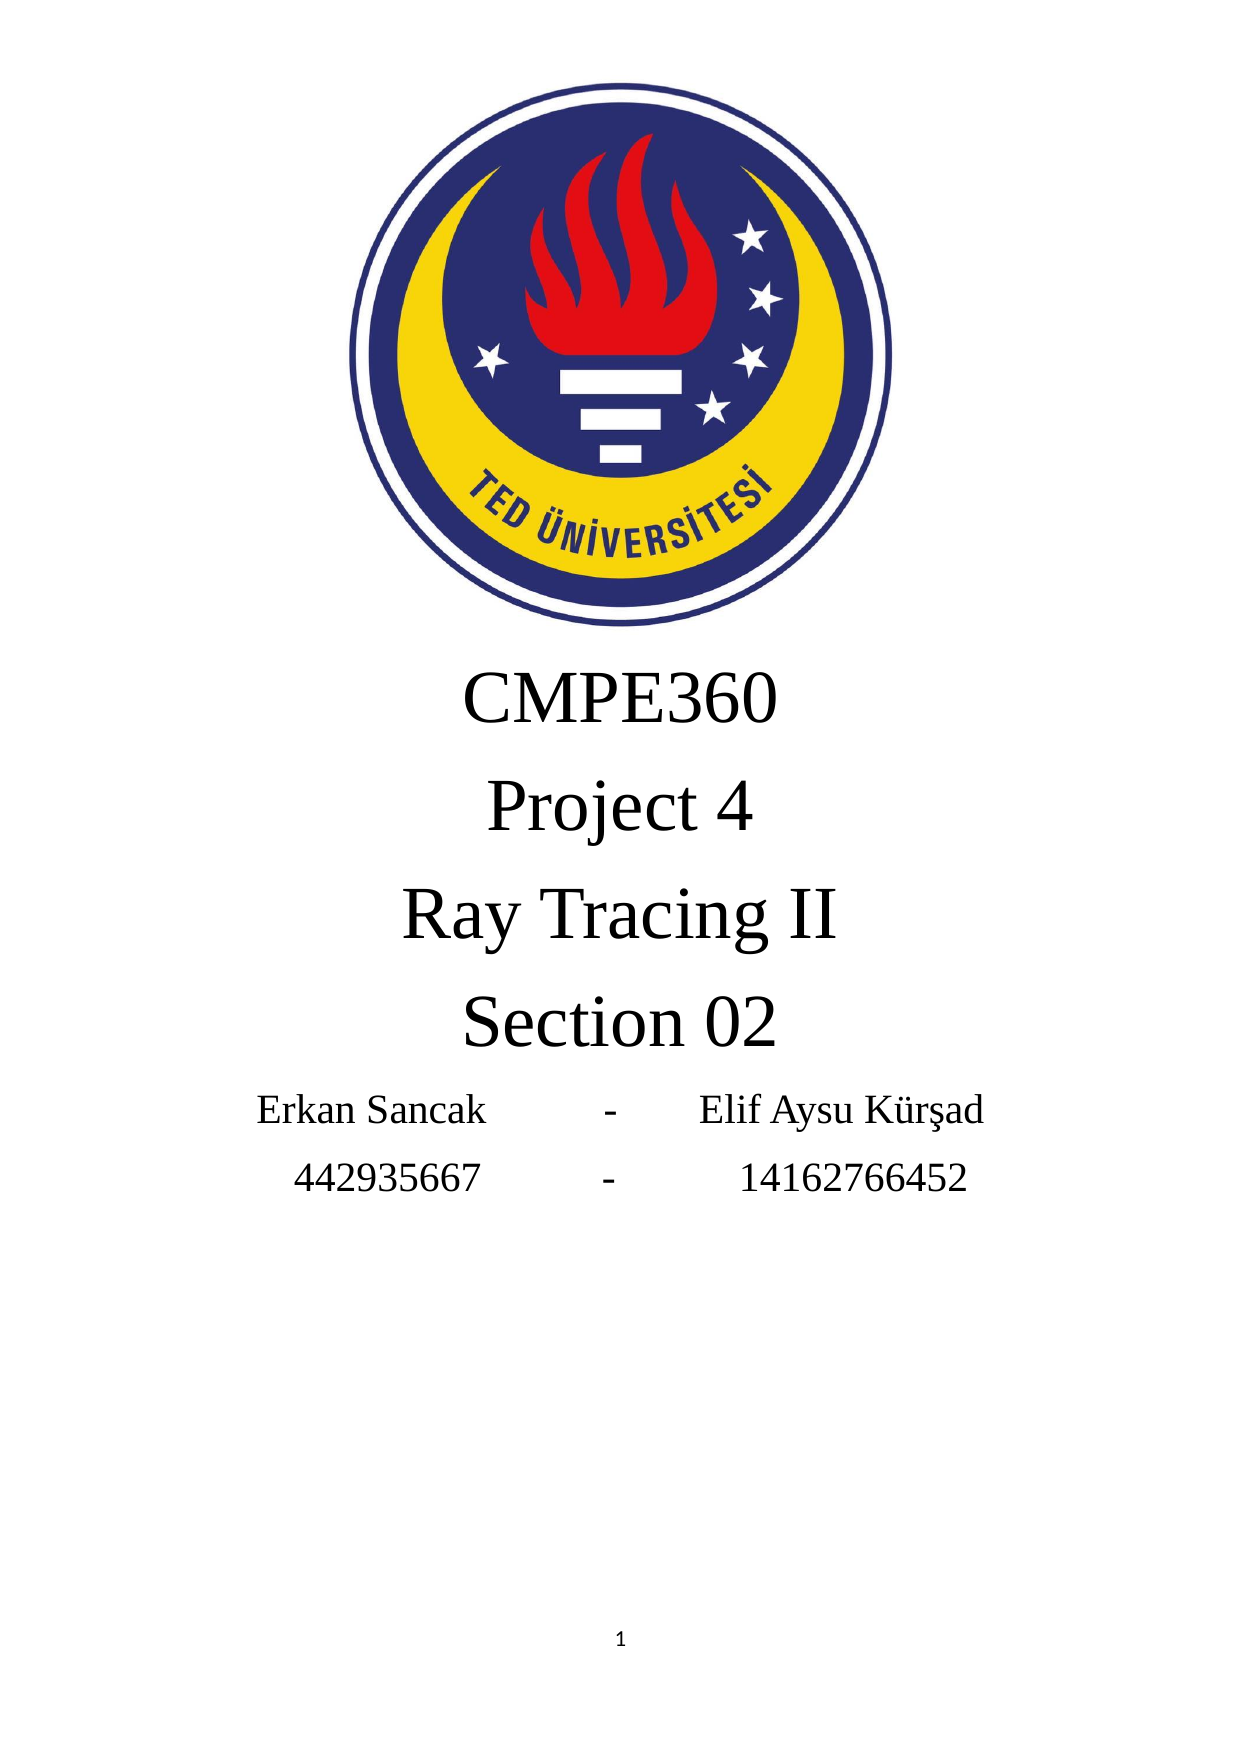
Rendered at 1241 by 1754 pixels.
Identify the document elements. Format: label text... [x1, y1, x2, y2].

text Section 02 [75, 977, 1165, 1063]
text 442935667 - 14162766452 [75, 1152, 1165, 1200]
text Erkan Sancak - Elif Aysu Kürşad [75, 1085, 1165, 1133]
text Ray Tracing II [75, 869, 1165, 955]
picture [340, 75, 900, 635]
text Project 4 [75, 761, 1165, 847]
text CMPE360 [75, 653, 1165, 739]
